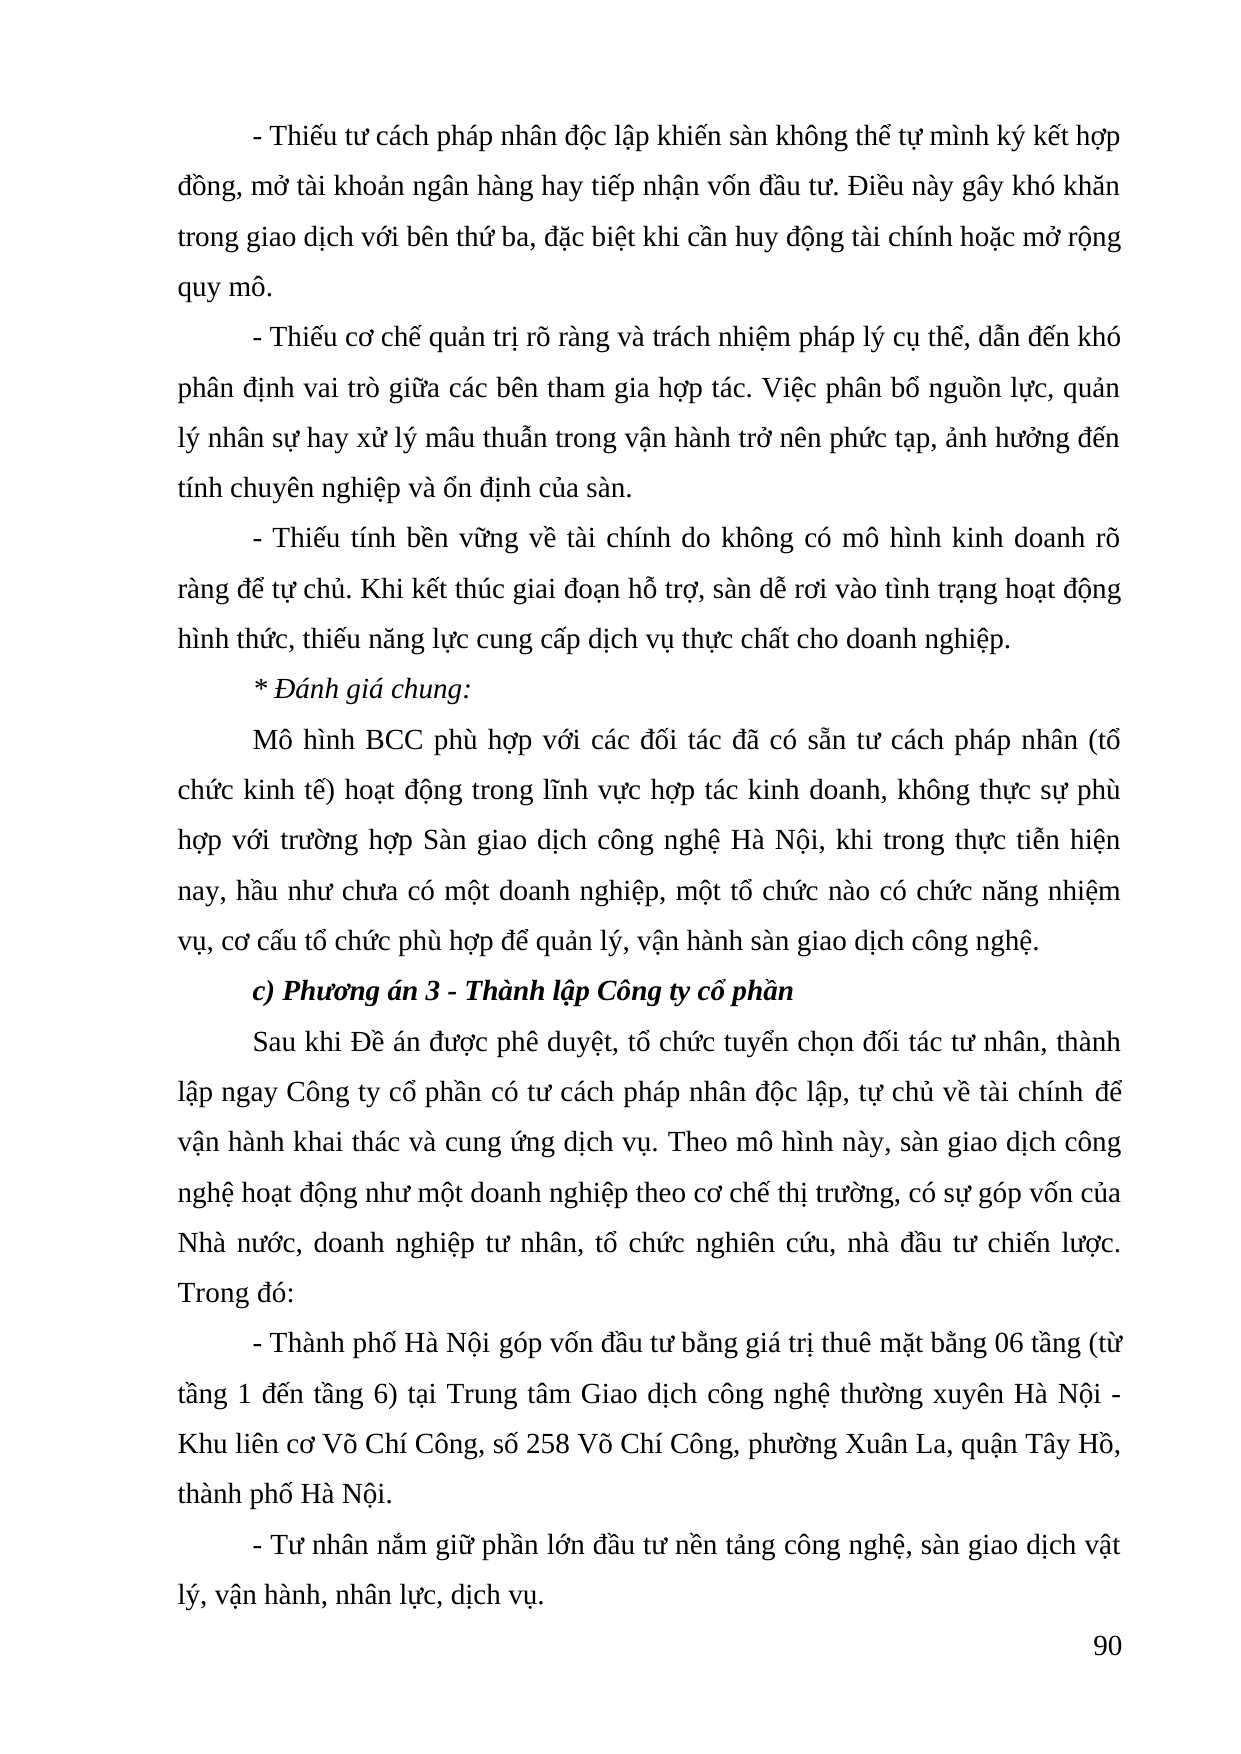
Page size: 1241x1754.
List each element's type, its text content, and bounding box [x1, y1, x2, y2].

text - Tư nhân nắm giữ phần lớn đầu tư nền tảng công nghệ, sàn giao dịch vật lý, vận hành, nhân lực, dịch vụ. [177, 1527, 1122, 1611]
subtitle * Đánh giá chung: [177, 672, 1122, 705]
text Sau khi Đề án được phê duyệt, tổ chức tuyển chọn đối tác tư nhân, thành lập ngay Công ty cổ phần có tư cách pháp nhân độc lập, tự chủ về tài chính để vận hành khai thác và cung ứng dịch vụ. Theo mô hình này, sàn giao dịch công nghệ hoạt động như một doanh nghiệp theo cơ chế thị trường, có sự góp vốn của Nhà nước, doanh nghiệp tư nhân, tổ chức nghiên cứu, nhà đầu tư chiến lược. Trong đó: [177, 1024, 1122, 1309]
subtitle c) Phương án 3 - Thành lập Công ty cổ phần [177, 973, 1122, 1007]
text - Thiếu tính bền vững về tài chính do không có mô hình kinh doanh rõ ràng để tự chủ. Khi kết thúc giai đoạn hỗ trợ, sàn dễ rơi vào tình trạng hoạt động hình thức, thiếu năng lực cung cấp dịch vụ thực chất cho doanh nghiệp. [177, 521, 1122, 655]
text - Thiếu tư cách pháp nhân độc lập khiến sàn không thể tự mình ký kết hợp đồng, mở tài khoản ngân hàng hay tiếp nhận vốn đầu tư. Điều này gây khó khăn trong giao dịch với bên thứ ba, đặc biệt khi cần huy động tài chính hoặc mở rộng quy mô. [177, 118, 1122, 303]
text - Thành phố Hà Nội góp vốn đầu tư bằng giá trị thuê mặt bằng 06 tầng (từ tầng 1 đến tầng 6) tại Trung tâm Giao dịch công nghệ thường xuyên Hà Nội - Khu liên cơ Võ Chí Công, số 258 Võ Chí Công, phường Xuân La, quận Tây Hồ, thành phố Hà Nội. [177, 1326, 1122, 1510]
text Mô hình BCC phù hợp với các đối tác đã có sẵn tư cách pháp nhân (tổ chức kinh tế) hoạt động trong lĩnh vực hợp tác kinh doanh, không thực sự phù hợp với trường hợp Sàn giao dịch công nghệ Hà Nội, khi trong thực tiễn hiện nay, hầu như chưa có một doanh nghiệp, một tổ chức nào có chức năng nhiệm vụ, cơ cấu tổ chức phù hợp để quản lý, vận hành sàn giao dịch công nghệ. [177, 722, 1122, 957]
text - Thiếu cơ chế quản trị rõ ràng và trách nhiệm pháp lý cụ thể, dẫn đến khó phân định vai trò giữa các bên tham gia hợp tác. Việc phân bổ nguồn lực, quản lý nhân sự hay xử lý mâu thuẫn trong vận hành trở nên phức tạp, ảnh hưởng đến tính chuyên nghiệp và ổn định của sàn. [177, 319, 1122, 504]
